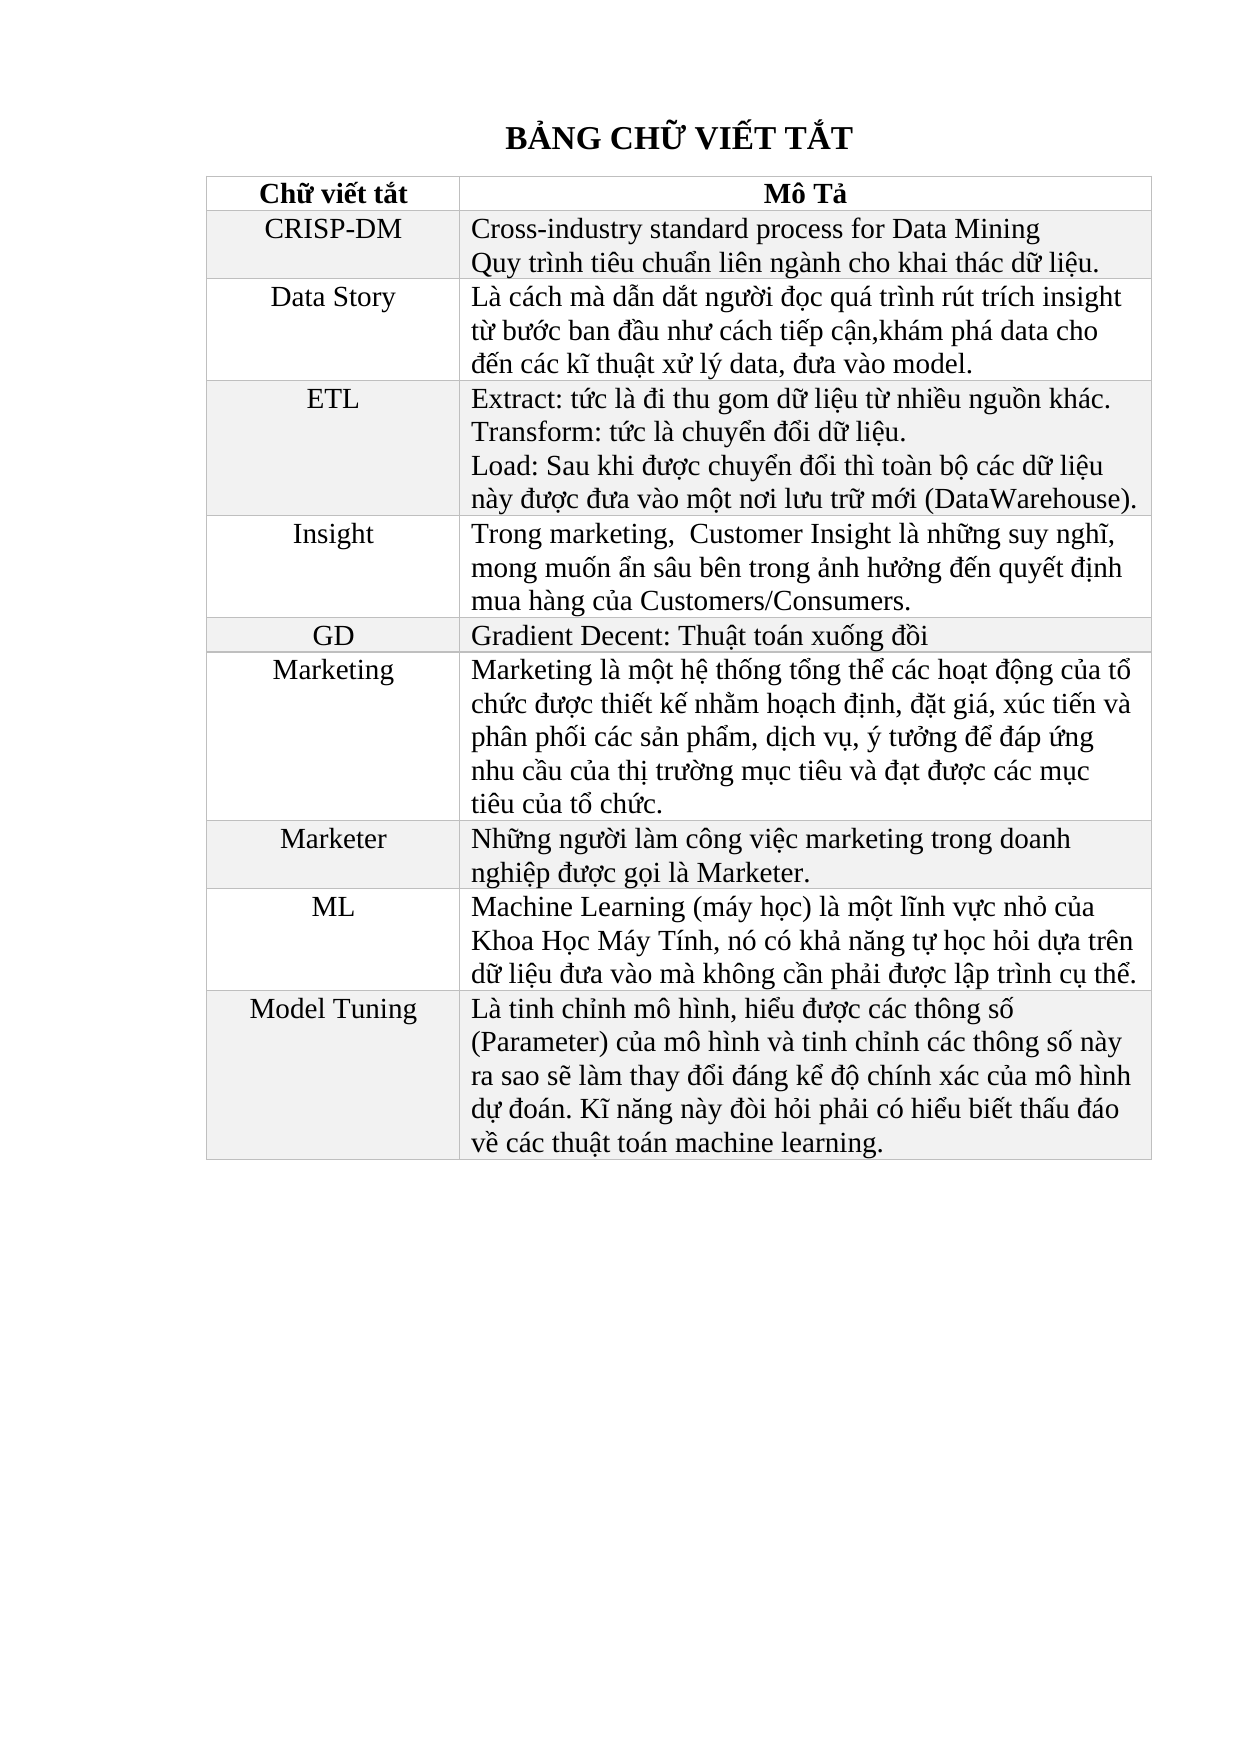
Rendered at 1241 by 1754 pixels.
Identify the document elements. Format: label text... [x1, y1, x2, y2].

table_cell CRISP-DM [207, 211, 459, 278]
table_header Mô Tả [460, 177, 1151, 210]
table_header Chữ viết tắt [207, 177, 459, 210]
table_cell Trong marketing, Customer Insight là những suy nghĩ, mong muốn ẩn sâu bên trong ảnh hưởng đến quyết định mua hàng của Customers/Consumers. [460, 516, 1151, 617]
table_cell Insight [207, 516, 459, 617]
text BẢNG CHỮ VIẾT TẮT [207, 118, 1152, 156]
table_cell Machine Learning (máy học) là một lĩnh vực nhỏ của Khoa Học Máy Tính, nó có khả năng tự học hỏi dựa trên dữ liệu đưa vào mà không cần phải được lập trình cụ thể. [460, 889, 1151, 990]
table_cell Marketing là một hệ thống tổng thể các hoạt động của tổ chức được thiết kế nhằm hoạch định, đặt giá, xúc tiến và phân phối các sản phẩm, dịch vụ, ý tưởng để đáp ứng nhu cầu của thị trường mục tiêu và đạt được các mục tiêu của tổ chức. [460, 653, 1151, 820]
table_cell ML [207, 889, 459, 990]
table_cell Cross-industry standard process for Data Mining Quy trình tiêu chuẩn liên ngành cho khai thác dữ liệu. [460, 211, 1151, 278]
table_cell Model Tuning [207, 991, 459, 1159]
table_cell Extract: tức là đi thu gom dữ liệu từ nhiều nguồn khác. Transform: tức là chuyển đổi dữ liệu. Load: Sau khi được chuyển đổi thì toàn bộ các dữ liệu này được đưa vào một nơi lưu trữ mới (DataWarehouse). [460, 381, 1151, 515]
table_cell Marketer [207, 821, 459, 888]
table_cell Marketing [207, 653, 459, 820]
table_cell Là tinh chỉnh mô hình, hiểu được các thông số (Parameter) của mô hình và tinh chỉnh các thông số này ra sao sẽ làm thay đổi đáng kể độ chính xác của mô hình dự đoán. Kĩ năng này đòi hỏi phải có hiểu biết thấu đáo về các thuật toán machine learning. [460, 991, 1151, 1159]
table_cell Những người làm công việc marketing trong doanh nghiệp được gọi là Marketer. [460, 821, 1151, 888]
table_cell Gradient Decent: Thuật toán xuống đồi [460, 618, 1151, 651]
table_cell ETL [207, 381, 459, 515]
table_cell GD [207, 618, 459, 651]
table_cell Là cách mà dẫn dắt người đọc quá trình rút trích insight từ bước ban đầu như cách tiếp cận,khám phá data cho đến các kĩ thuật xử lý data, đưa vào model. [460, 279, 1151, 380]
table_cell Data Story [207, 279, 459, 380]
